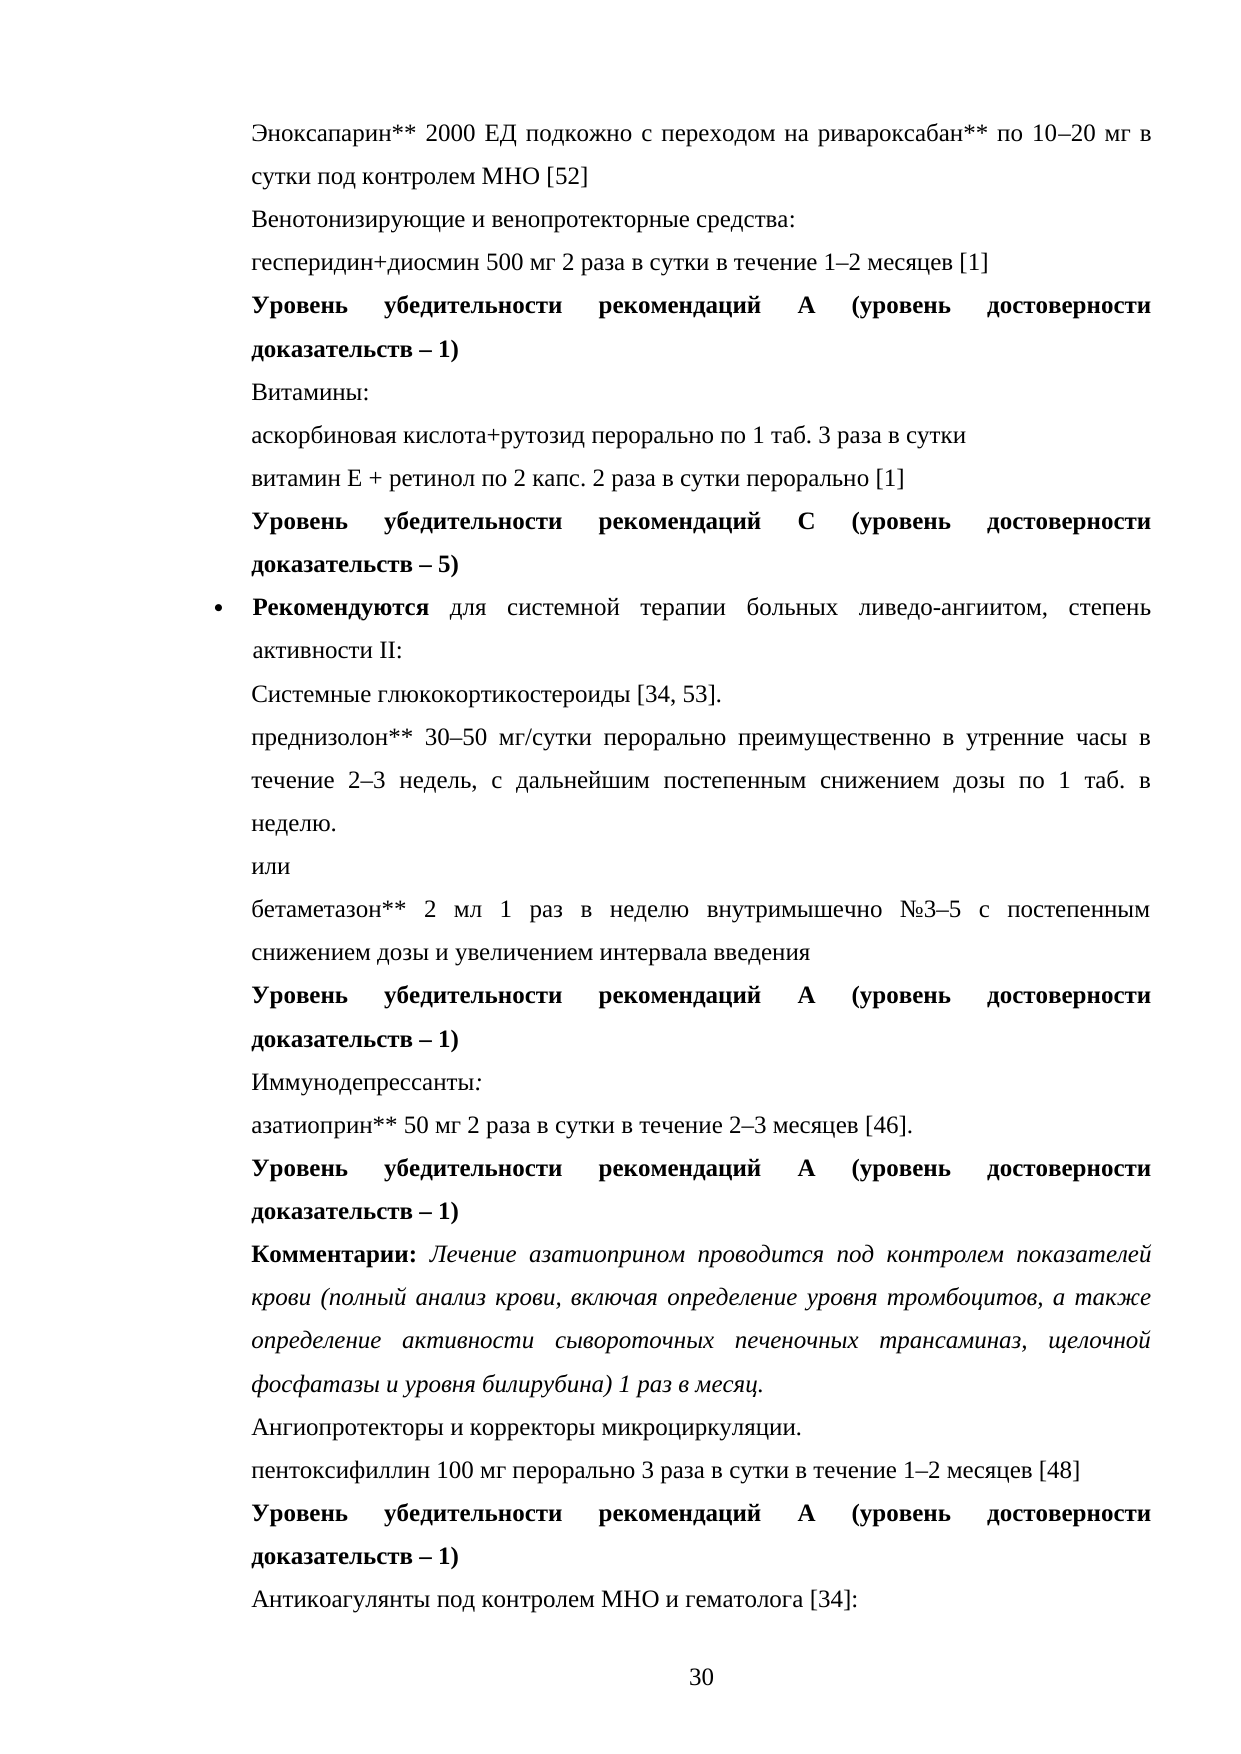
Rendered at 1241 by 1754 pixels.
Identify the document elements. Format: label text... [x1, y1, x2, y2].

text Уровень убедительности рекомендаций A (уровень достоверности доказательств – 1) [251, 981, 1152, 1052]
text Антикоагулянты под контролем МНО и гематолога [34]: [251, 1584, 1152, 1613]
text или [177, 851, 1152, 880]
text аскорбиновая кислота+рутозид перорально по 1 таб. 3 раза в сутки [177, 420, 1152, 449]
text Комментарии: Лечение азатиоприном проводится под контролем показателей крови (полный анализ крови, включая определение уровня тромбоцитов, а также определение активности сывороточных печеночных трансаминаз, щелочной фосфатазы и уровня билирубина) 1 раз в месяц. [251, 1239, 1152, 1397]
text Уровень убедительности рекомендаций A (уровень достоверности доказательств – 1) [251, 1153, 1152, 1225]
text Ангиопротекторы и корректоры микроциркуляции. [177, 1412, 1152, 1441]
text преднизолон** 30–50 мг/сутки перорально преимущественно в утренние часы в течение 2–3 недель, с дальнейшим постепенным снижением дозы по 1 таб. в неделю. [251, 722, 1152, 837]
text Витамины: [177, 377, 1152, 406]
text азатиоприн** 50 мг 2 раза в сутки в течение 2–3 месяцев [46]. [251, 1110, 1152, 1139]
text гесперидин+диосмин 500 мг 2 раза в сутки в течение 1–2 месяцев [1] [177, 247, 1152, 276]
text Эноксапарин** 2000 ЕД подкожно с переходом на ривароксабан** по 10–20 мг в сутки под контролем МНО [52] [251, 118, 1152, 190]
text бетаметазон** 2 мл 1 раз в неделю внутримышечно №3–5 с постепенным снижением дозы и увеличением интервала введения [251, 894, 1152, 966]
text витамин Е + ретинол по 2 капс. 2 раза в сутки перорально [1] [177, 463, 1152, 492]
list Рекомендуются для системной терапии больных ливедо-ангиитом, степень активности II: [215, 592, 1152, 664]
text Системные глюкокортикостероиды [34, 53]. [251, 679, 1152, 707]
text Иммунодепрессанты: [177, 1067, 1152, 1096]
text пентоксифиллин 100 мг перорально 3 раза в сутки в течение 1–2 месяцев [48] [251, 1455, 1152, 1484]
text Венотонизирующие и венопротекторные средства: [177, 204, 1152, 233]
text Уровень убедительности рекомендаций A (уровень достоверности доказательств – 1) [251, 1498, 1152, 1570]
text Уровень убедительности рекомендаций С (уровень достоверности доказательств – 5) [251, 506, 1152, 578]
text Уровень убедительности рекомендаций A (уровень достоверности доказательств – 1) [251, 291, 1152, 362]
